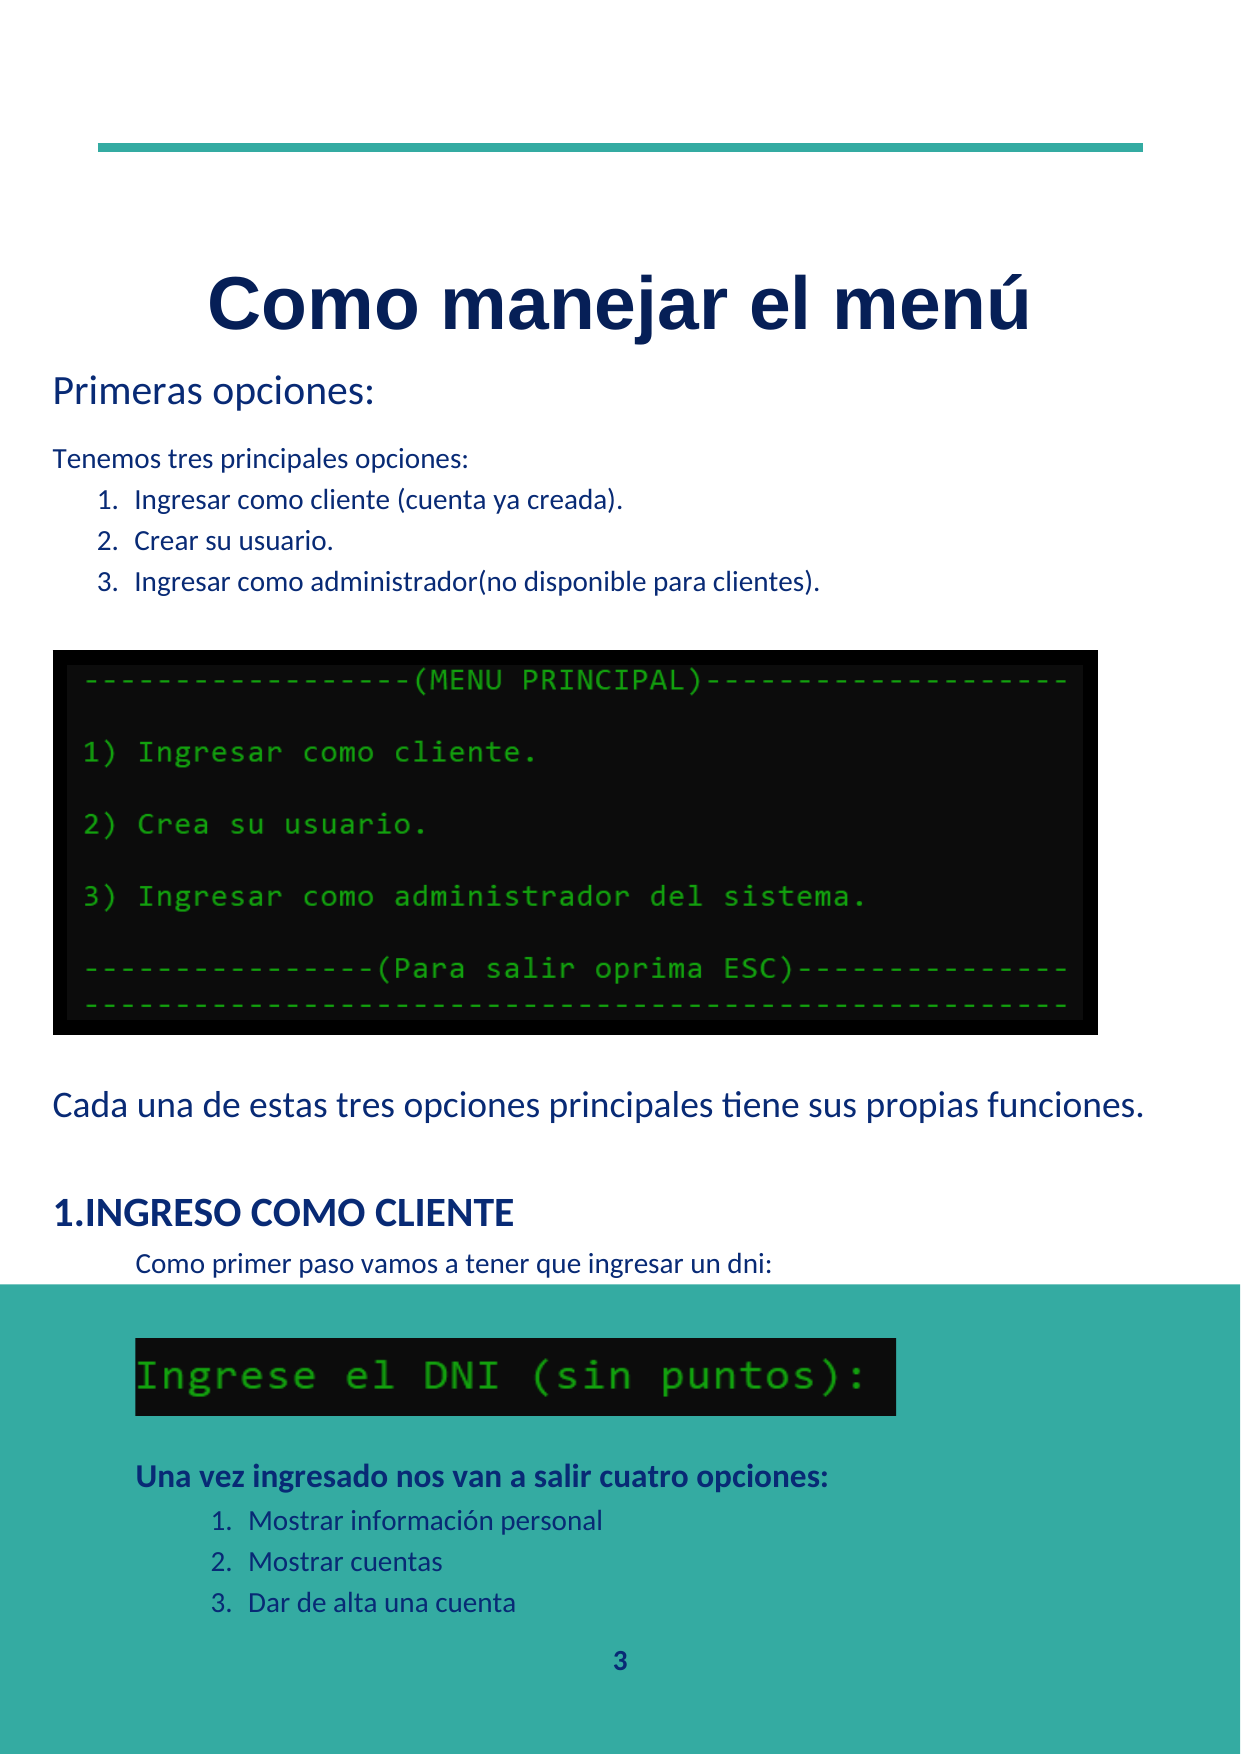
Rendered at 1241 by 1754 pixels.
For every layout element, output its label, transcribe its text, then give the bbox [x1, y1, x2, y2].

table_header Primeras opciones: Tenemos tres principales opciones: Ingresar como cliente (cuenta ya creada). Crear su usuario. Ingresar como administrador(no disponible para clientes). [41, 364, 1191, 650]
picture [135, 1338, 897, 1416]
picture [67, 665, 1083, 1020]
subtitle Como manejar el menú [97, 259, 1143, 345]
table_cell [41, 650, 1191, 1625]
